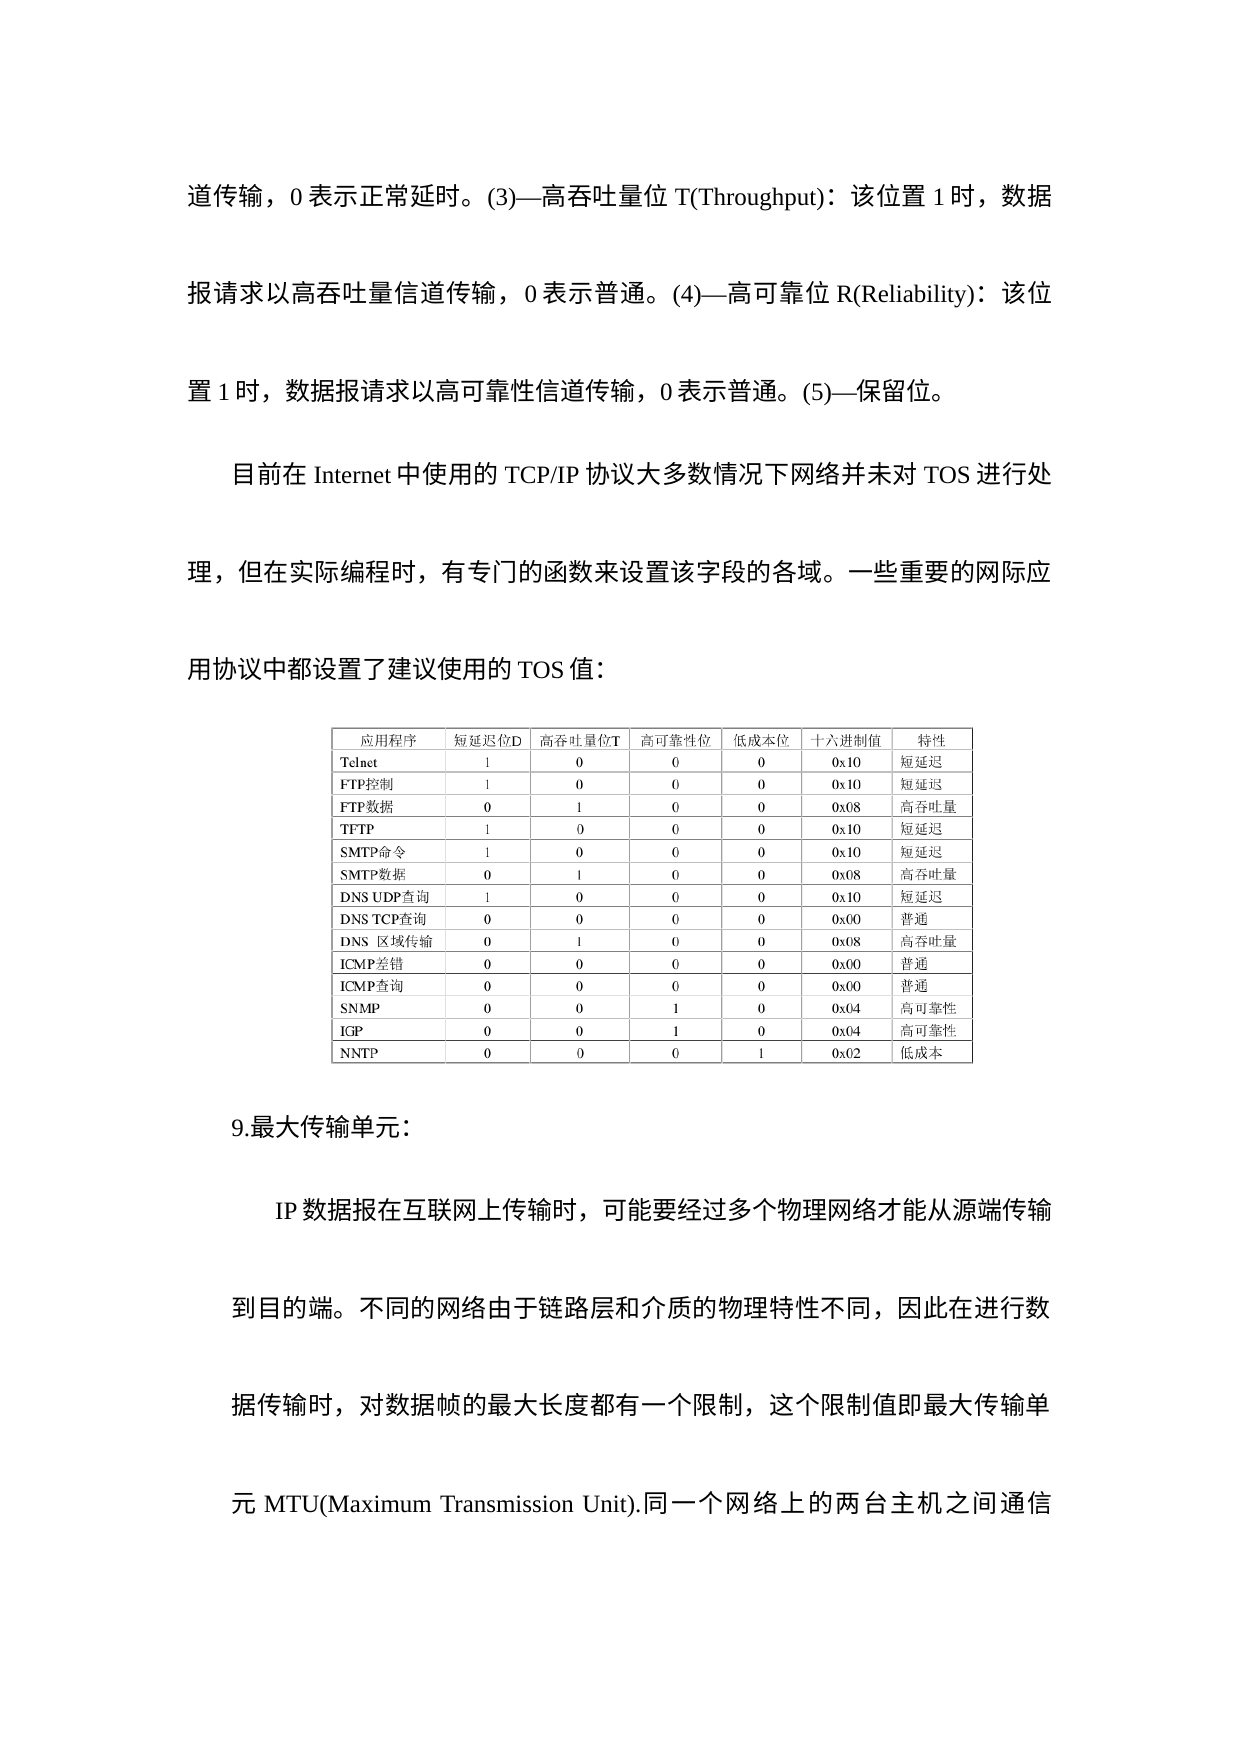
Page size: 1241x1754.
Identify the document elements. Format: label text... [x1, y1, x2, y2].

picture [330, 722, 975, 1070]
text 目前在Internet中使用的TCP/IP协议大多数情况下网络并未对TOS进行处理，但在实际编程时，有专门的函数来设置该字段的各域。一些重要的网际应用协议中都设置了建议使用的TOS值： [187, 440, 1053, 700]
text 9.最大传输单元： [187, 1093, 1053, 1158]
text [231, 1176, 1053, 1534]
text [187, 162, 1053, 422]
